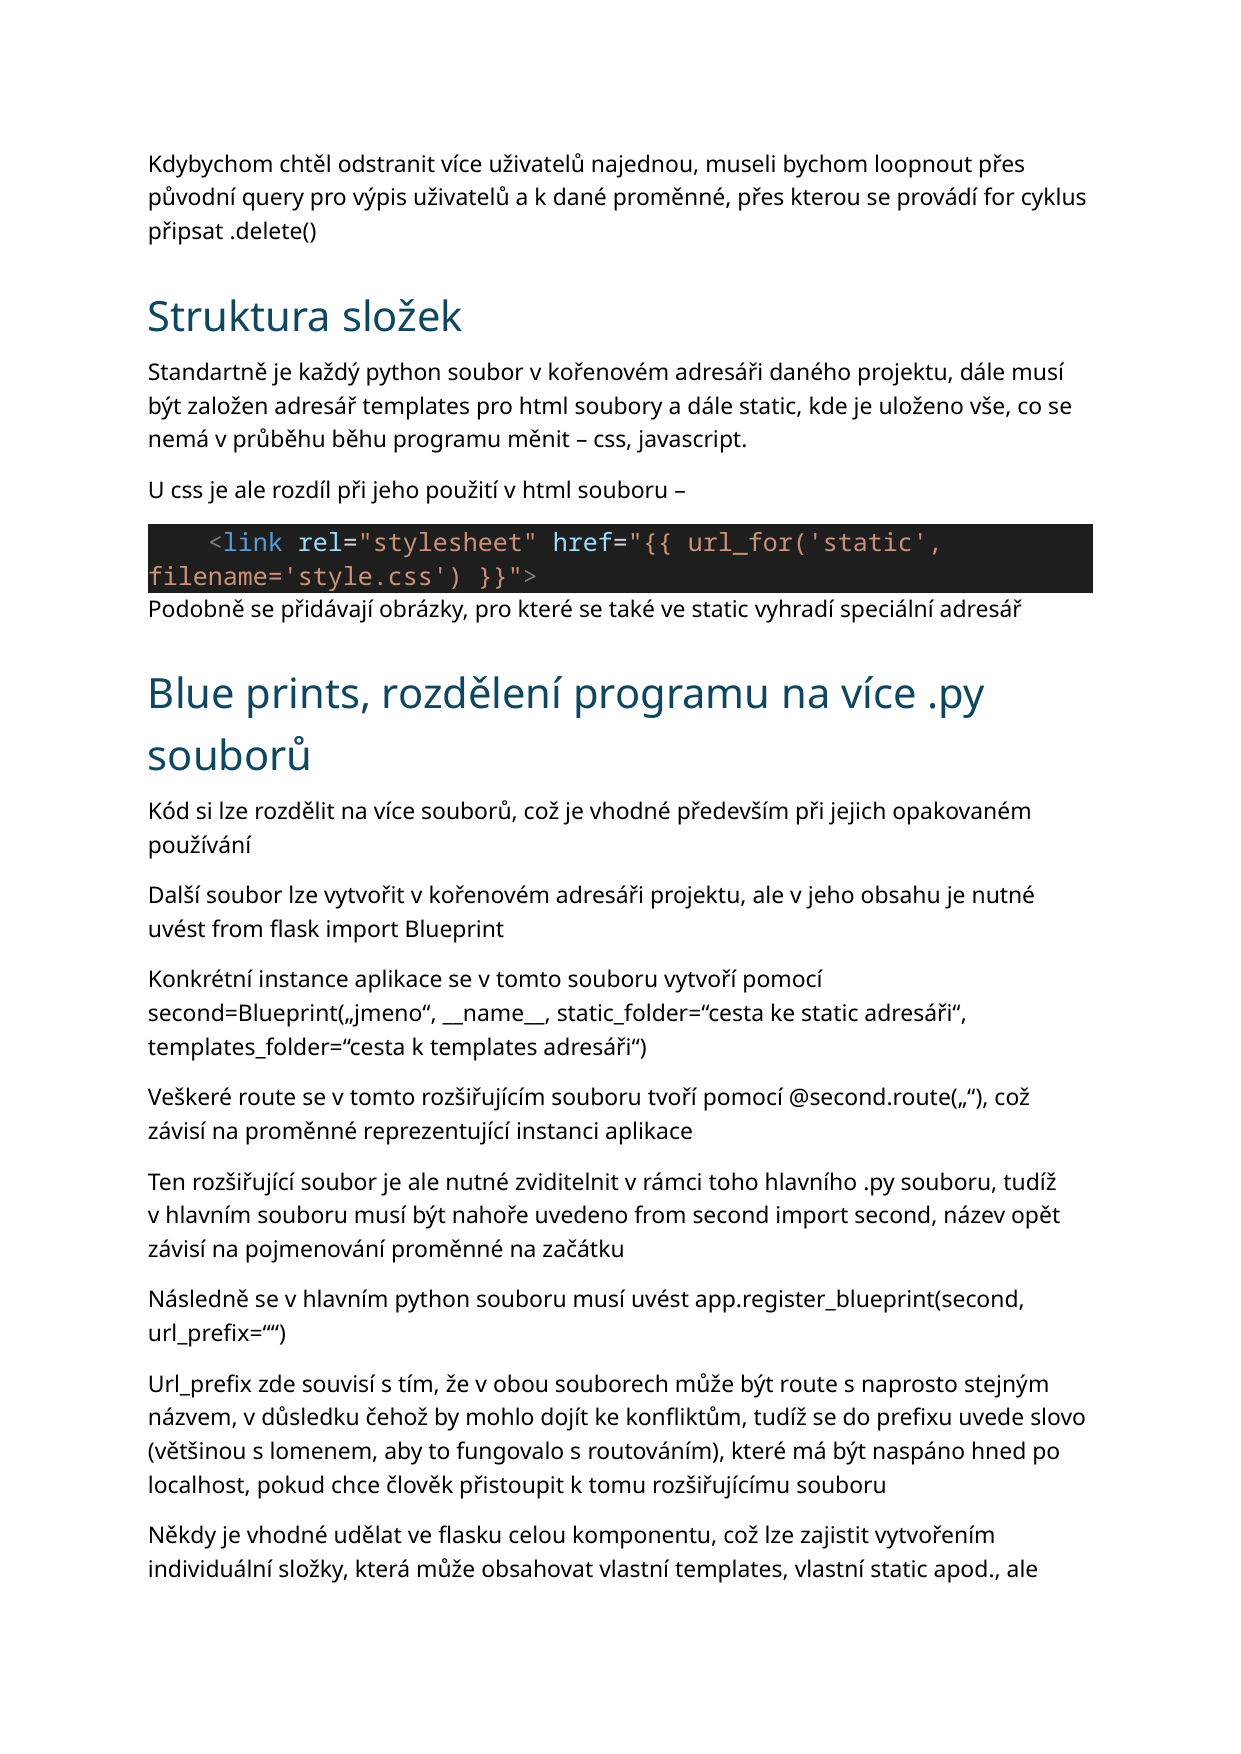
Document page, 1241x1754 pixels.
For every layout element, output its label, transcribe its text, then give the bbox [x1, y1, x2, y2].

text Url_prefix zde souvisí s tím, že v obou souborech může být route s naprosto stejným názvem, v důsledku čehož by mohlo dojít ke konfliktům, tudíž se do prefixu uvede slovo (většinou s lomenem, aby to fungovalo s routováním), které má být naspáno hned po localhost, pokud chce člověk přistoupit k tomu rozšiřujícímu souboru [148, 1368, 1093, 1500]
text Ten rozšiřující soubor je ale nutné zviditelnit v rámci toho hlavního .py souboru, tudíž v hlavním souboru musí být nahoře uvedeno from second import second, název opět závisí na pojmenování proměnné na začátku [148, 1166, 1093, 1264]
text Konkrétní instance aplikace se v tomto souboru vytvoří pomocí second=Blueprint(„jmeno“, __name__, static_folder=“cesta ke static adresáři“, templates_folder=“cesta k templates adresáři“) [148, 963, 1093, 1062]
subtitle Struktura složek [148, 286, 1093, 343]
subtitle Blue prints, rozdělení programu na více .py souborů [148, 664, 1093, 782]
text U css je ale rozdíl při jeho použití v html souboru – [148, 474, 1093, 505]
text Kód si lze rozdělit na více souborů, což je vhodné především při jejich opakovaném používání [148, 795, 1093, 860]
text Podobně se přidávají obrázky, pro které se také ve static vyhradí speciální adresář [148, 593, 1093, 624]
text Následně se v hlavním python souboru musí uvést app.register_blueprint(second, url_prefix=““) [148, 1283, 1093, 1348]
text Další soubor lze vytvořit v kořenovém adresáři projektu, ale v jeho obsahu je nutné uvést from flask import Blueprint [148, 879, 1093, 944]
text <link rel="stylesheet" href="{{ url_for('static', filename='style.css') }}"> [148, 524, 1093, 593]
text Kdybychom chtěl odstranit více uživatelů najednou, museli bychom loopnout přes původní query pro výpis uživatelů a k dané proměnné, přes kterou se provádí for cyklus připsat .delete() [148, 148, 1093, 246]
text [148, 1519, 1093, 1584]
text Standartně je každý python soubor v kořenovém adresáři daného projektu, dále musí být založen adresář templates pro html soubory a dále static, kde je uloženo vše, co se nemá v průběhu běhu programu měnit – css, javascript. [148, 356, 1093, 455]
text Veškeré route se v tomto rozšiřujícím souboru tvoří pomocí @second.route(„“), což závisí na proměnné reprezentující instanci aplikace [148, 1081, 1093, 1146]
